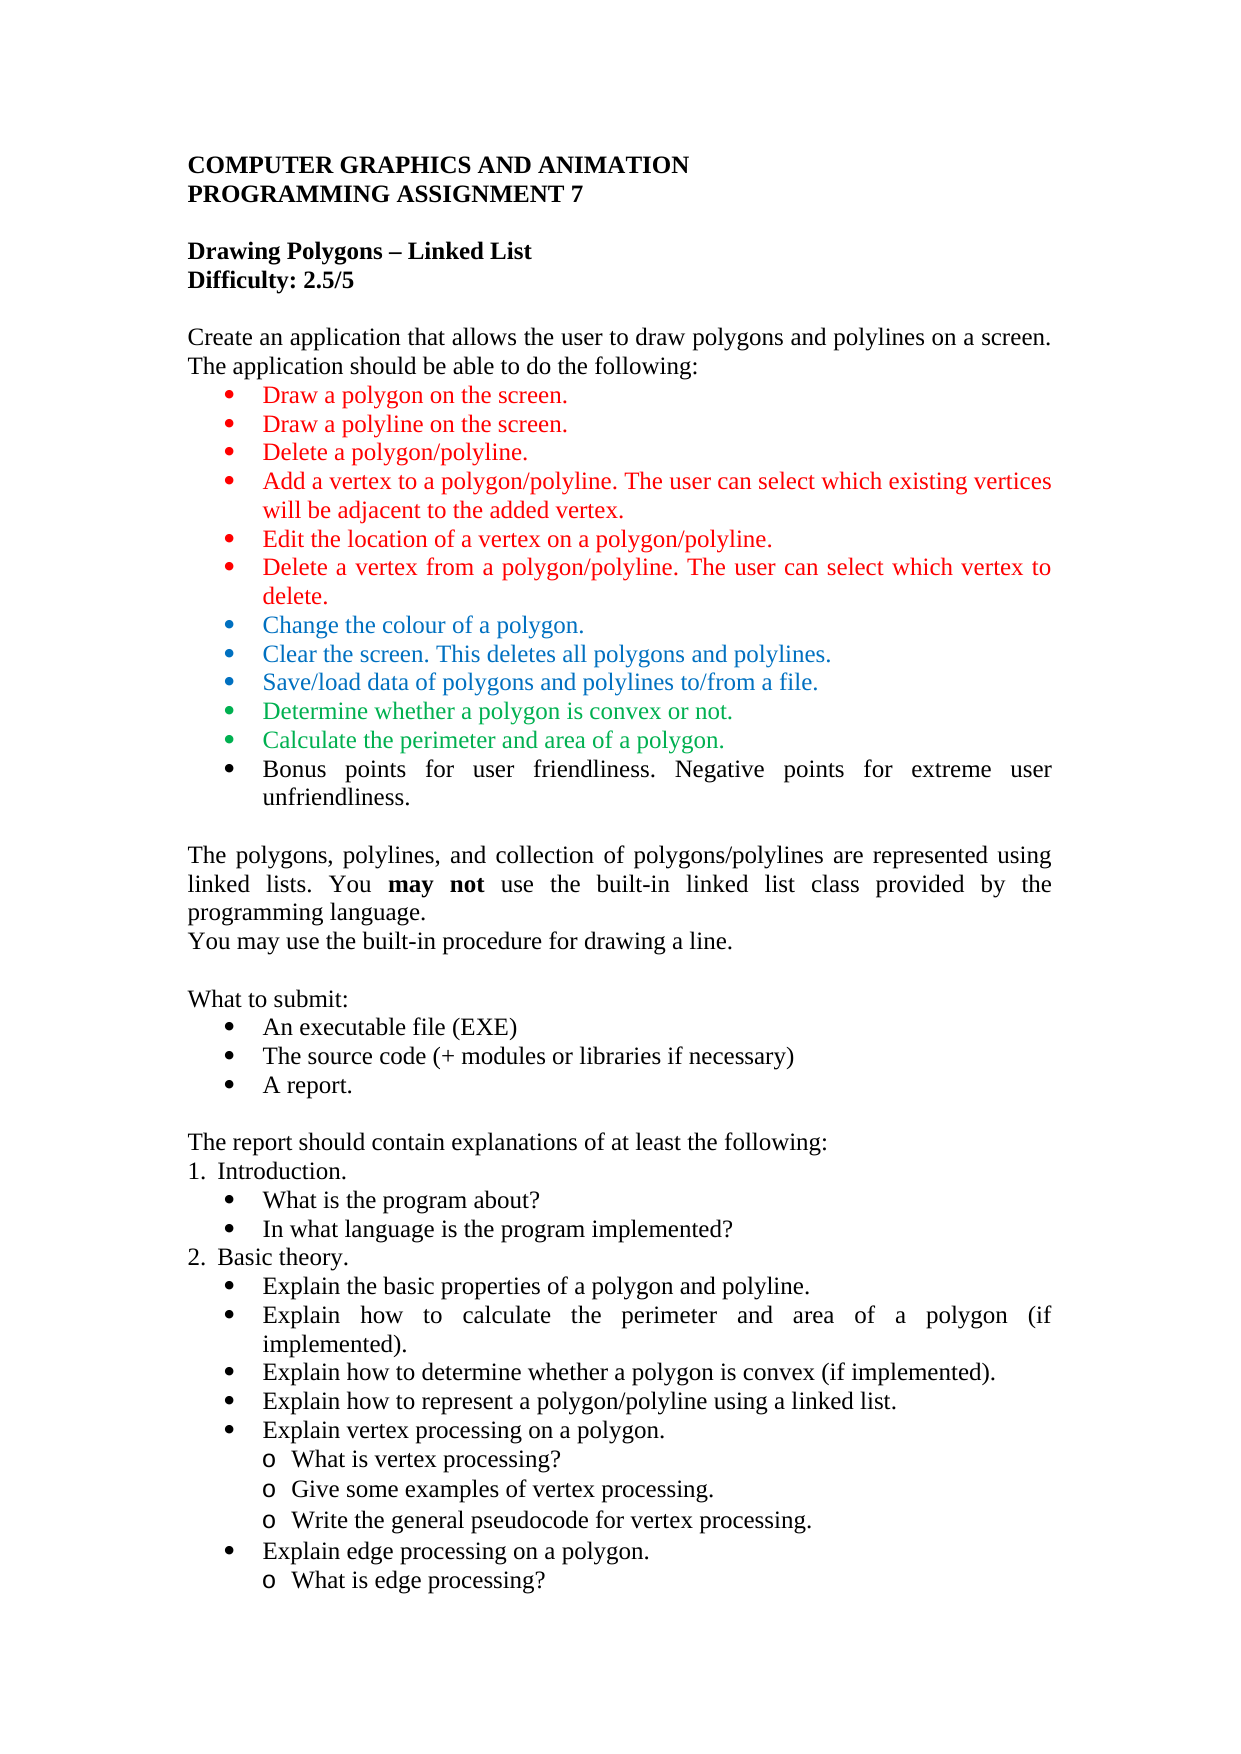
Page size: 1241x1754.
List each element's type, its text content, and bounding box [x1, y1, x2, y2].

list An executable file (EXE) [225, 1012, 1053, 1041]
list Save/load data of polygons and polylines to/from a file. [225, 667, 1053, 696]
list Calculate the perimeter and area of a polygon. [225, 725, 1053, 754]
list Introduction. [187, 1156, 1053, 1185]
list Basic theory. [187, 1242, 1053, 1271]
list Explain how to represent a polygon/polyline using a linked list. [225, 1386, 1053, 1415]
list Add a vertex to a polygon/polyline. The user can select which existing vertices will be adjacent to the added vertex. [225, 466, 1053, 524]
list The source code (+ modules or libraries if necessary) [225, 1041, 1053, 1070]
list What is the program about? [225, 1185, 1053, 1214]
list Draw a polygon on the screen. [225, 380, 1053, 409]
list A report. [225, 1070, 1053, 1099]
text PROGRAMMING ASSIGNMENT 7 [187, 179, 1053, 207]
text The polygons, polylines, and collection of polygons/polylines are represented using linked lists. You may not use the built-in linked list class provided by the programming language. [187, 840, 1053, 926]
list Change the colour of a polygon. [225, 610, 1053, 639]
text The report should contain explanations of at least the following: [187, 1127, 1053, 1156]
list Explain vertex processing on a polygon. [225, 1415, 1053, 1444]
text Difficulty: 2.5/5 [187, 265, 1053, 294]
list Explain the basic properties of a polygon and polyline. [225, 1271, 1053, 1300]
list Edit the location of a vertex on a polygon/polyline. [225, 524, 1053, 552]
list Explain how to determine whether a polygon is convex (if implemented). [225, 1357, 1053, 1386]
text You may use the built-in procedure for drawing a line. [187, 926, 1053, 955]
text COMPUTER GRAPHICS AND ANIMATION [187, 150, 1053, 179]
list What is edge processing? [261, 1565, 1053, 1596]
text Drawing Polygons – Linked List [187, 236, 1053, 265]
list Bonus points for user friendliness. Negative points for extreme user unfriendliness. [225, 754, 1053, 811]
list In what language is the program implemented? [225, 1214, 1053, 1242]
list Write the general pseudocode for vertex processing. [261, 1505, 1053, 1536]
list What is vertex processing? [261, 1444, 1053, 1474]
text What to submit: [187, 984, 1053, 1012]
list Draw a polyline on the screen. [225, 409, 1053, 437]
text Create an application that allows the user to draw polygons and polylines on a screen. The application should be able to do the following: [187, 322, 1053, 380]
list Determine whether a polygon is convex or not. [225, 696, 1053, 725]
list Delete a vertex from a polygon/polyline. The user can select which vertex to delete. [225, 552, 1053, 610]
list Explain how to calculate the perimeter and area of a polygon (if implemented). [225, 1300, 1053, 1357]
list Delete a polygon/polyline. [225, 437, 1053, 466]
list Explain edge processing on a polygon. [225, 1536, 1053, 1565]
list Clear the screen. This deletes all polygons and polylines. [225, 639, 1053, 667]
list Give some examples of vertex processing. [261, 1474, 1053, 1505]
